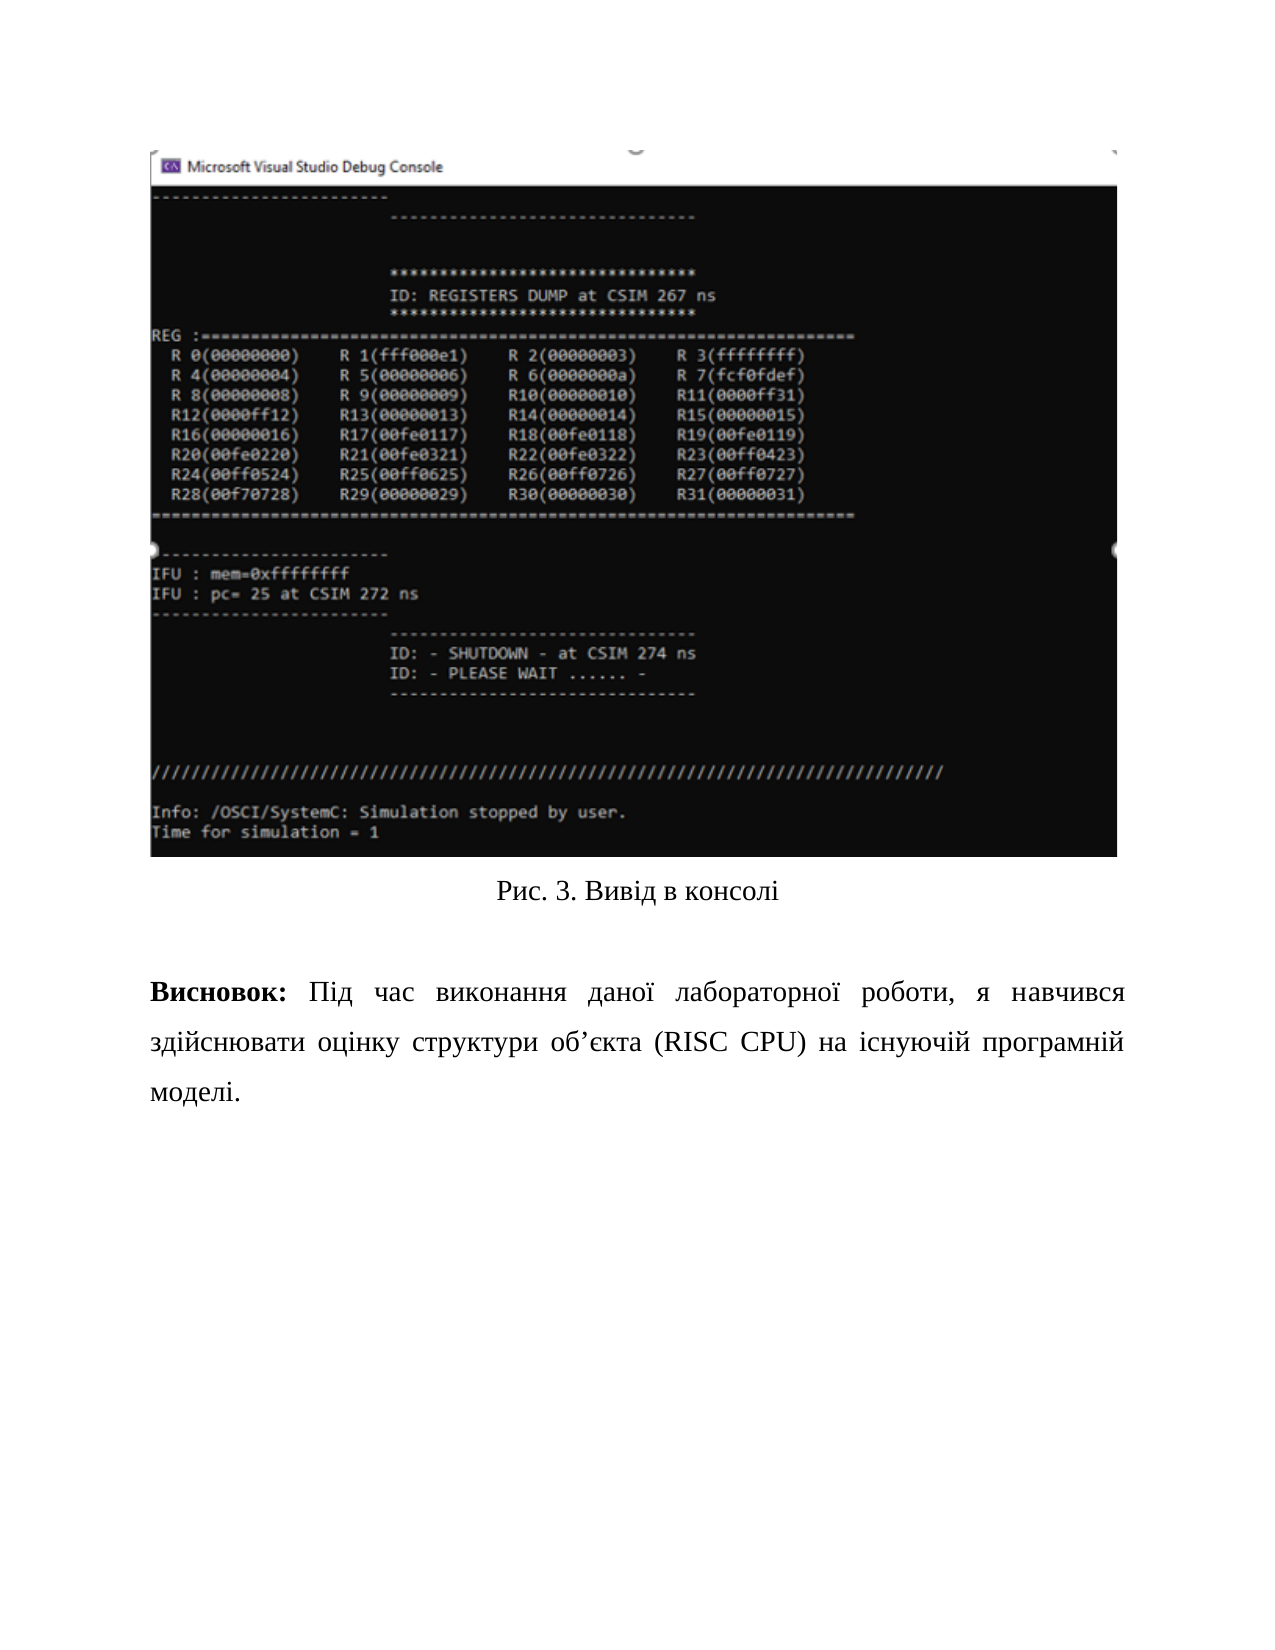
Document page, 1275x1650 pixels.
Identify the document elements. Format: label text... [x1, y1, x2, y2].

text Висновок: Під час виконання даної лабораторної роботи, я навчився здійснювати оцінку структури об’єкта (RISC CPU) на існуючій програмній моделі. [150, 974, 1125, 1108]
text Рис. 3. Вивід в консолі [150, 873, 1125, 907]
picture [150, 150, 1118, 857]
